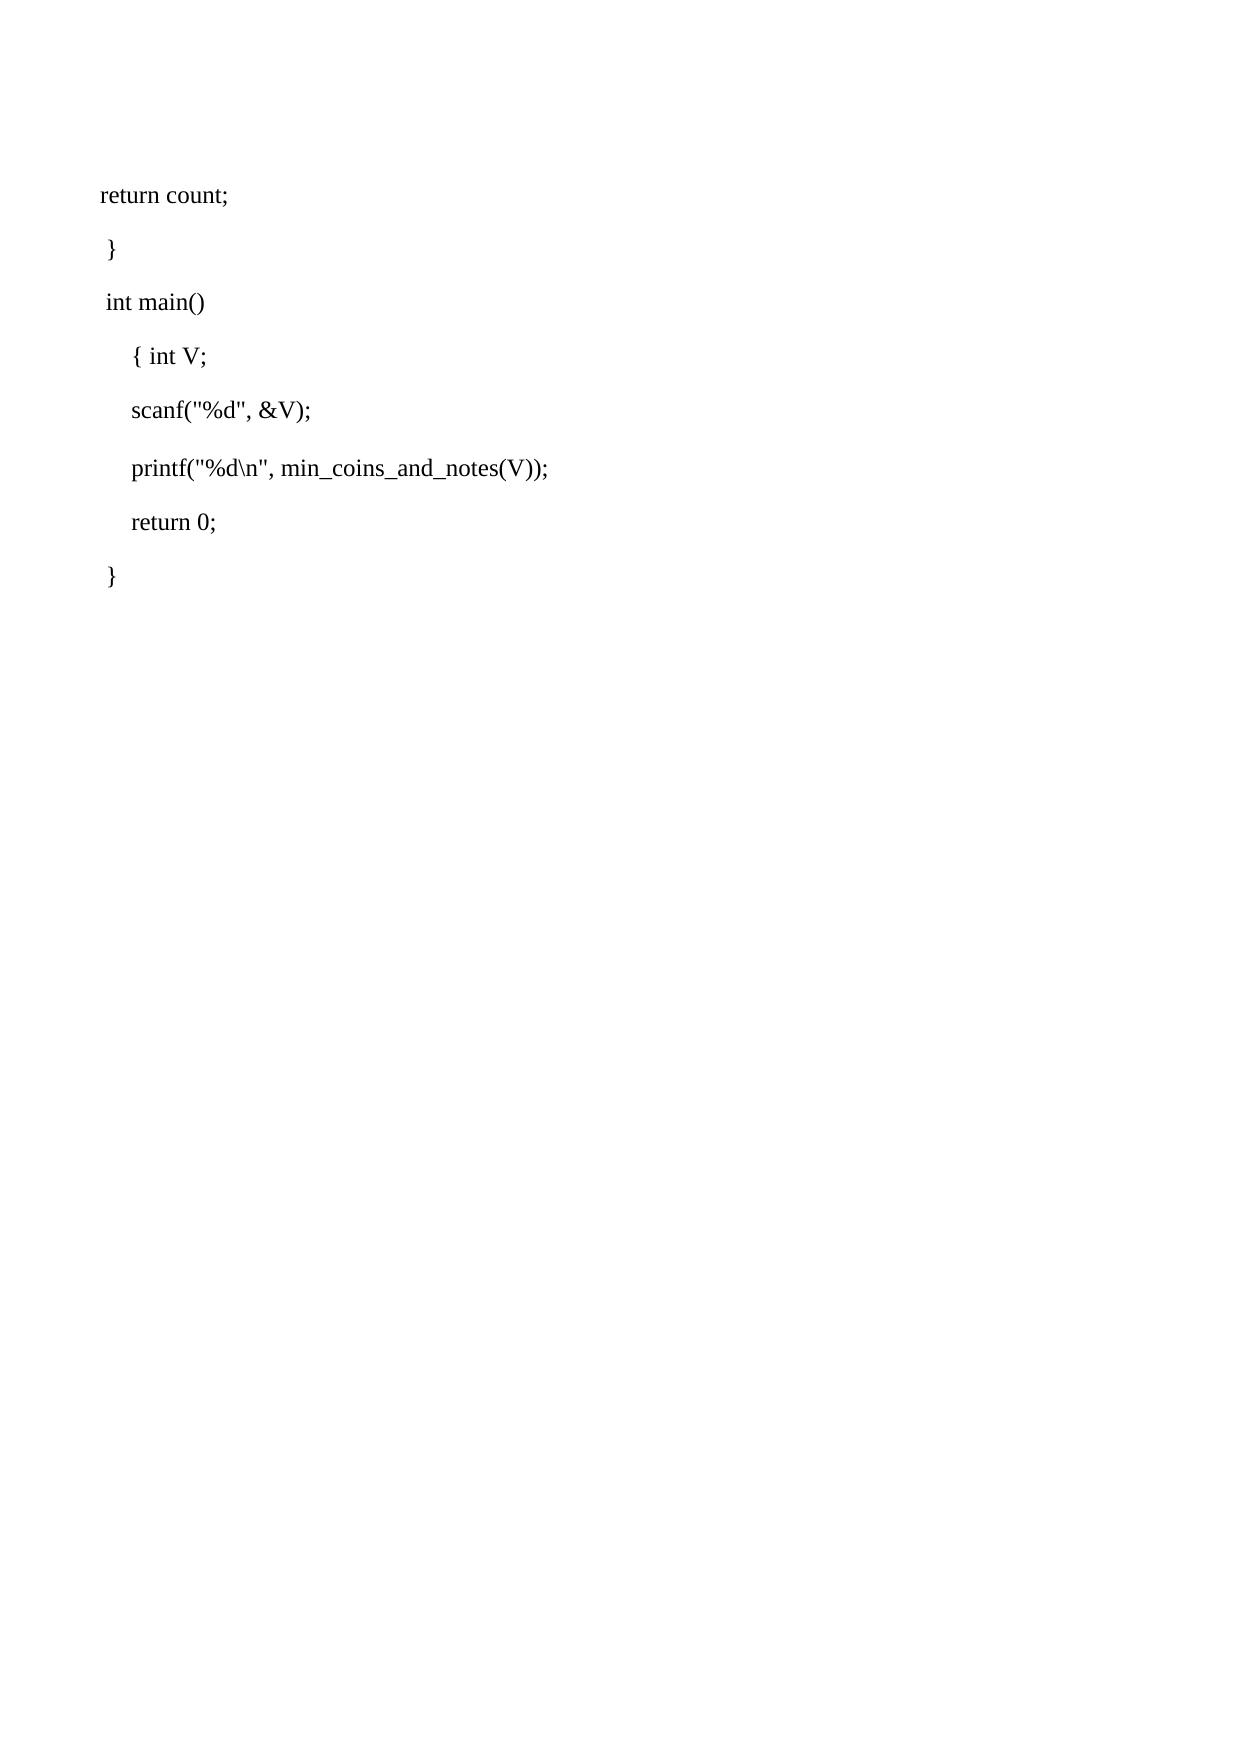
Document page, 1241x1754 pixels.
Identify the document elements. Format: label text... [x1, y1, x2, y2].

text return count; [94, 180, 1155, 208]
text scanf("%d", &V); [131, 395, 1155, 424]
text } [106, 234, 1155, 263]
text int main() { int V; [106, 287, 244, 370]
text printf("%d\n", min_coins_and_notes(V)); return 0; [131, 453, 593, 536]
text } [106, 561, 1155, 590]
